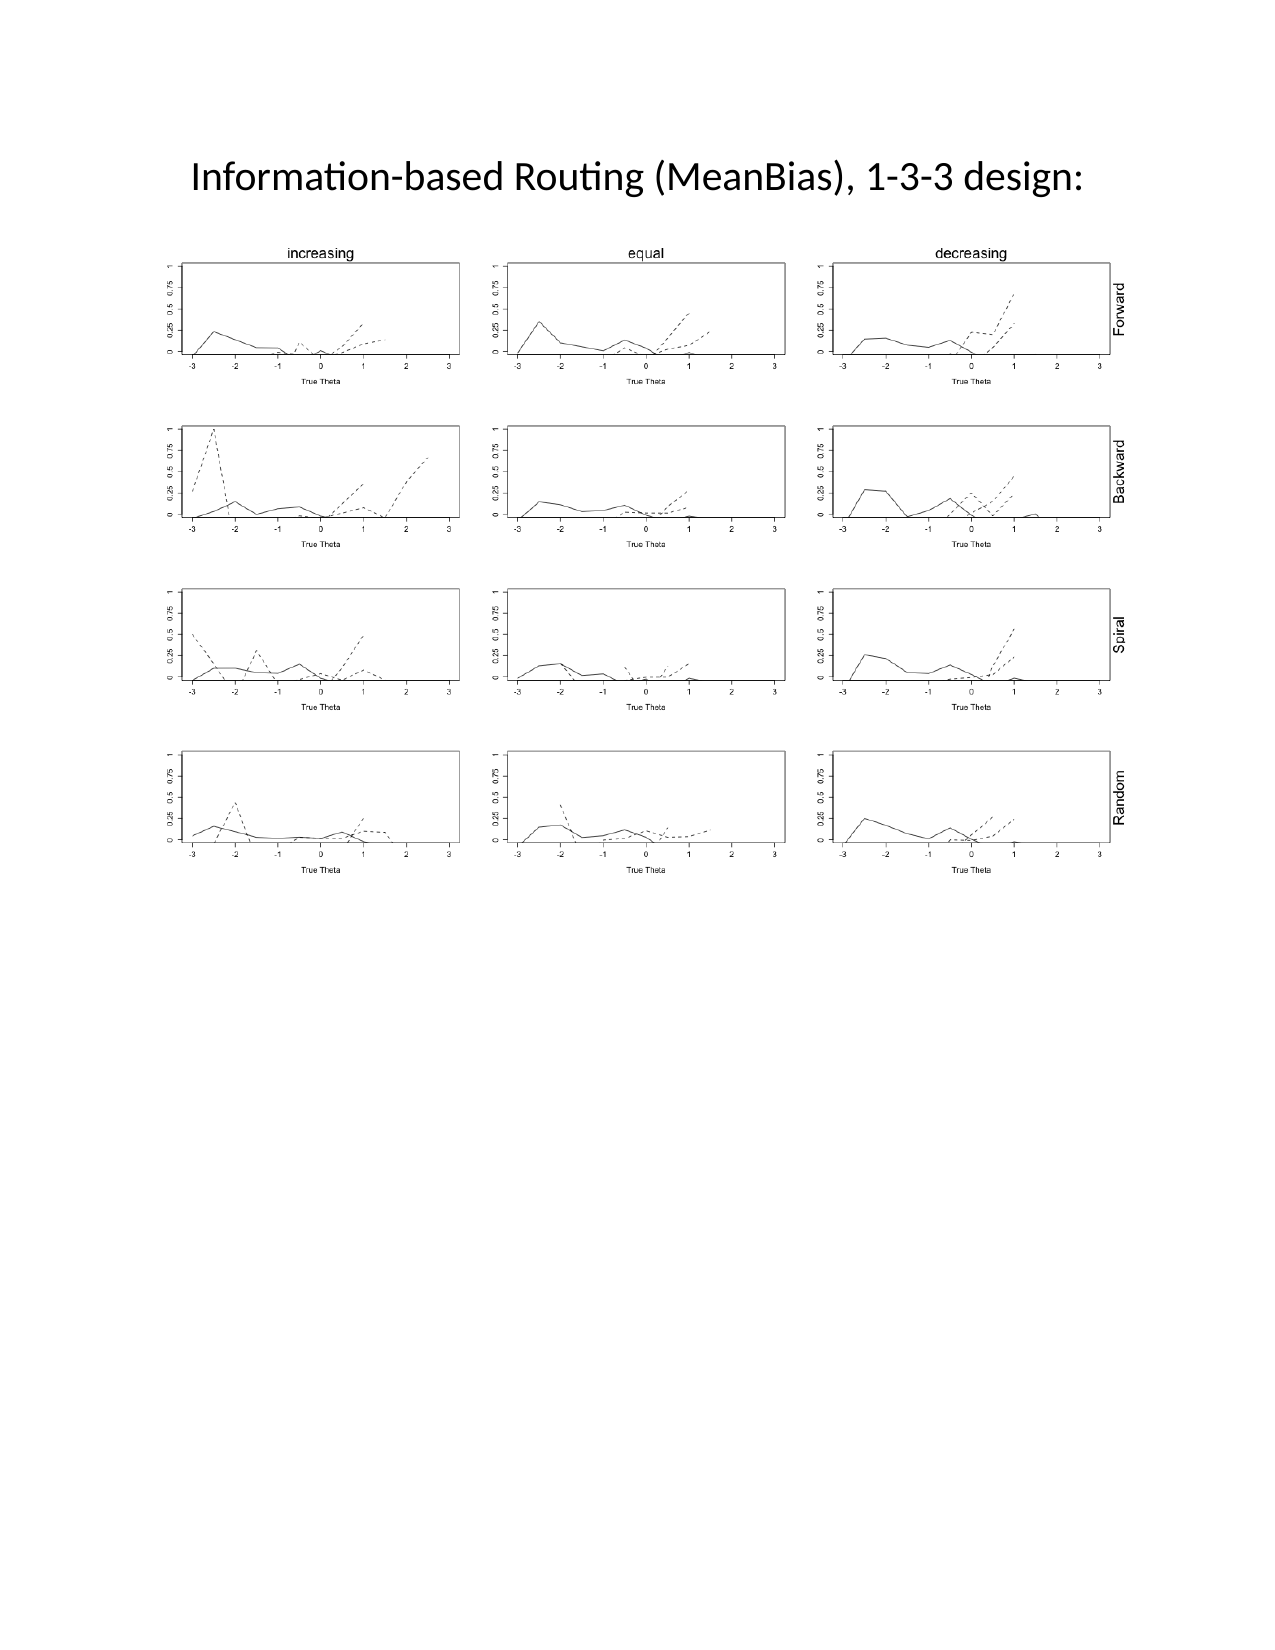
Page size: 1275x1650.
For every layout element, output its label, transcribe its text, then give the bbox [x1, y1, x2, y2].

text Information-based Routing (MeanBias), 1-3-3 design: [150, 150, 1125, 201]
picture [150, 231, 1125, 882]
